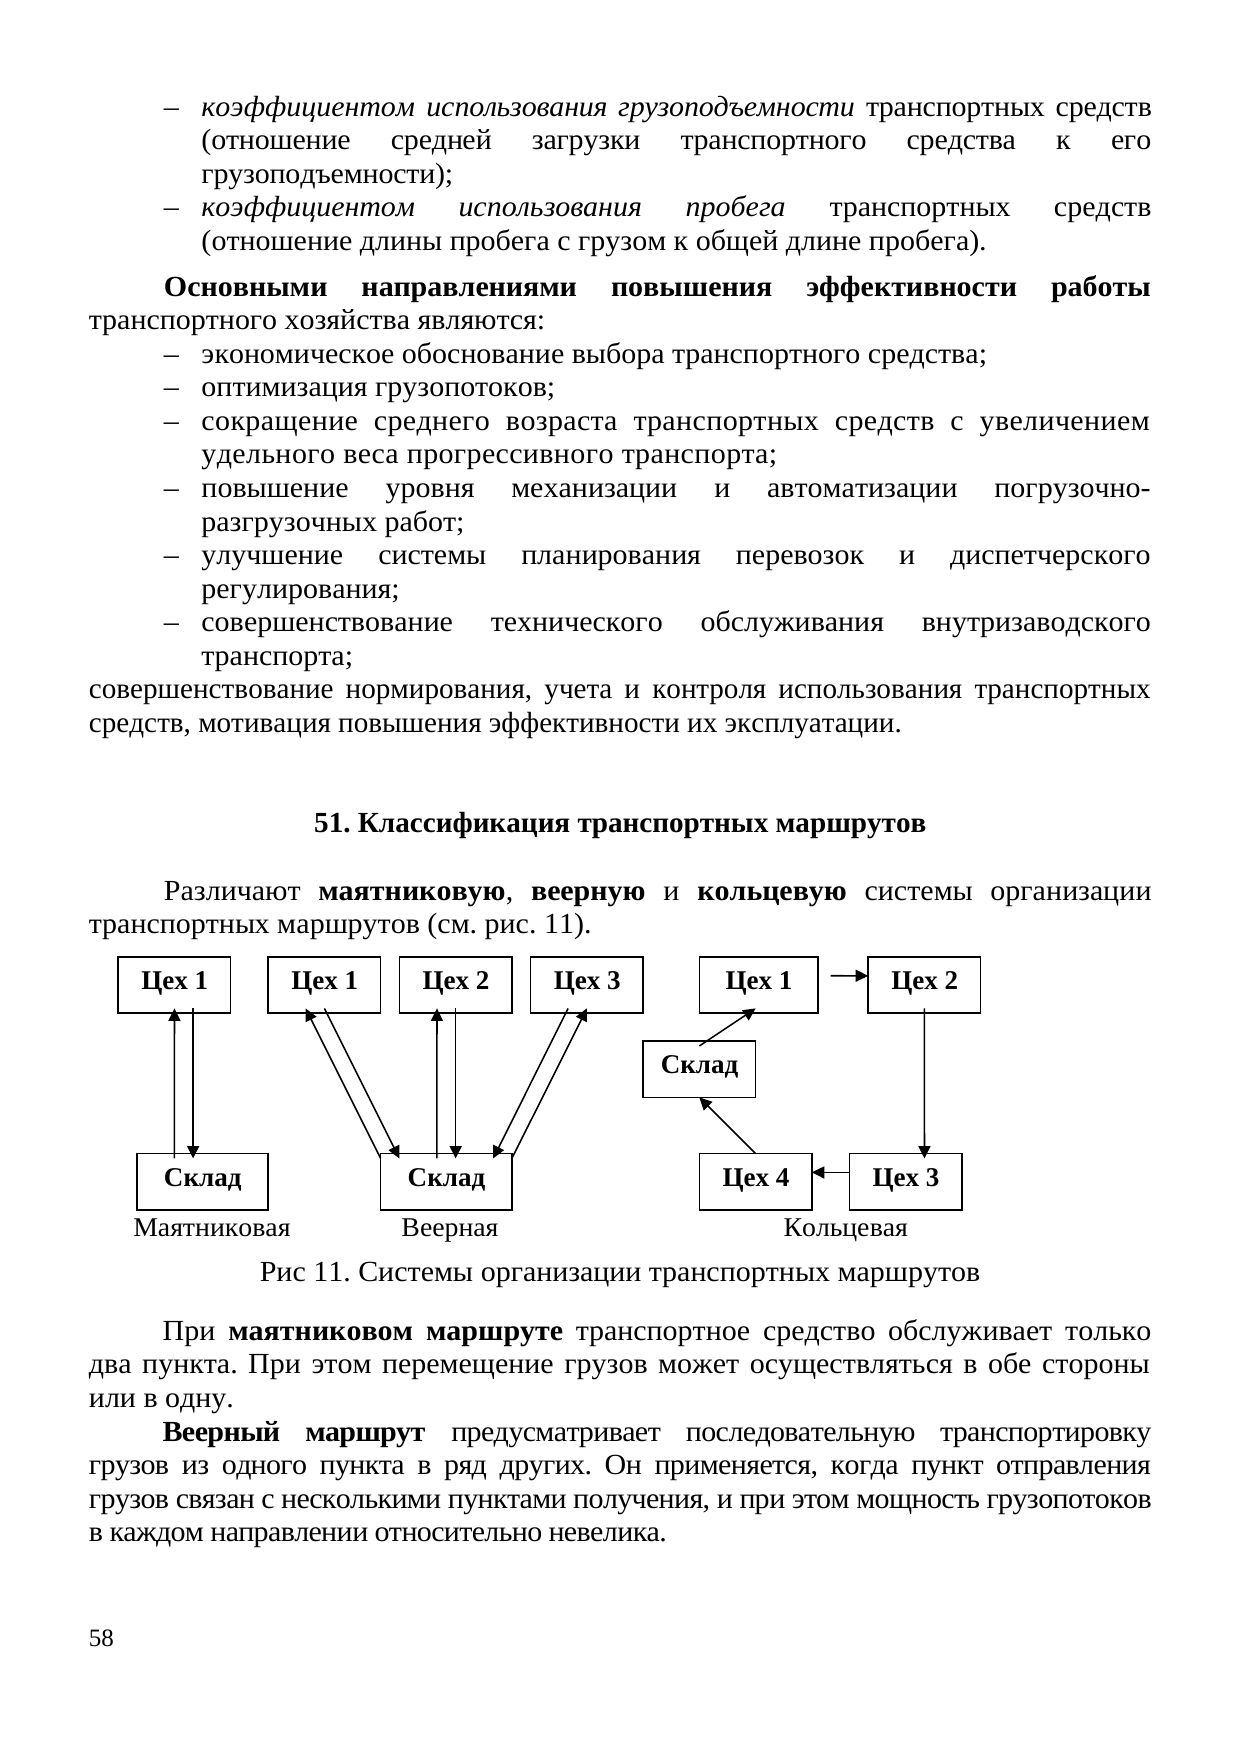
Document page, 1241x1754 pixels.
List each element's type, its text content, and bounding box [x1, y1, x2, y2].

list совершенствование технического обслуживания внутризаводского транспорта; [164, 604, 1152, 671]
text Веерный маршрут предусматривает последовательную транспортировку грузов из одного пункта в ряд других. Он применяется, когда пункт отправления грузов связан с несколькими пунктами получения, и при этом мощность грузопотоков в каждом направлении относительно невелика. [89, 1414, 1152, 1548]
text Рис 11. Системы организации транспортных маршрутов [89, 1254, 1152, 1288]
text Различают маятниковую, веерную и кольцевую системы организации транспортных маршрутов (см. рис. 11). [89, 873, 1152, 940]
list коэффициентом использования пробега транспортных средств (отношение длины пробега с грузом к общей длине пробега). [164, 189, 1152, 256]
text При маятниковом маршруте транспортное средство обслуживает только два пункта. При этом перемещение грузов может осуществляться в обе стороны или в одну. [89, 1313, 1152, 1414]
text Основными направлениями повышения эффективности работы транспортного хозяйства являются: [89, 269, 1152, 336]
list коэффициентом использования грузоподъемности транспортных средств (отношение средней загрузки транспортного средства к его грузоподъемности); [164, 89, 1152, 189]
text совершенствование нормирования, учета и контроля использования транспортных средств, мотивация повышения эффективности их эксплуатации. [89, 671, 1152, 738]
list экономическое обоснование выбора транспортного средства; [164, 336, 1152, 369]
text Маятниковая Веерная Кольцевая [89, 1211, 1152, 1242]
list улучшение системы планирования перевозок и диспетчерского регулирования; [164, 537, 1152, 604]
list сокращение среднего возраста транспортных средств с увеличением удельного веса прогрессивного транспорта; [164, 403, 1152, 470]
subtitle 51. Классификация транспортных маршрутов [89, 806, 1152, 839]
list повышение уровня механизации и автоматизации погрузочно-разгрузочных работ; [164, 470, 1152, 537]
list оптимизация грузопотоков; [164, 369, 1152, 403]
